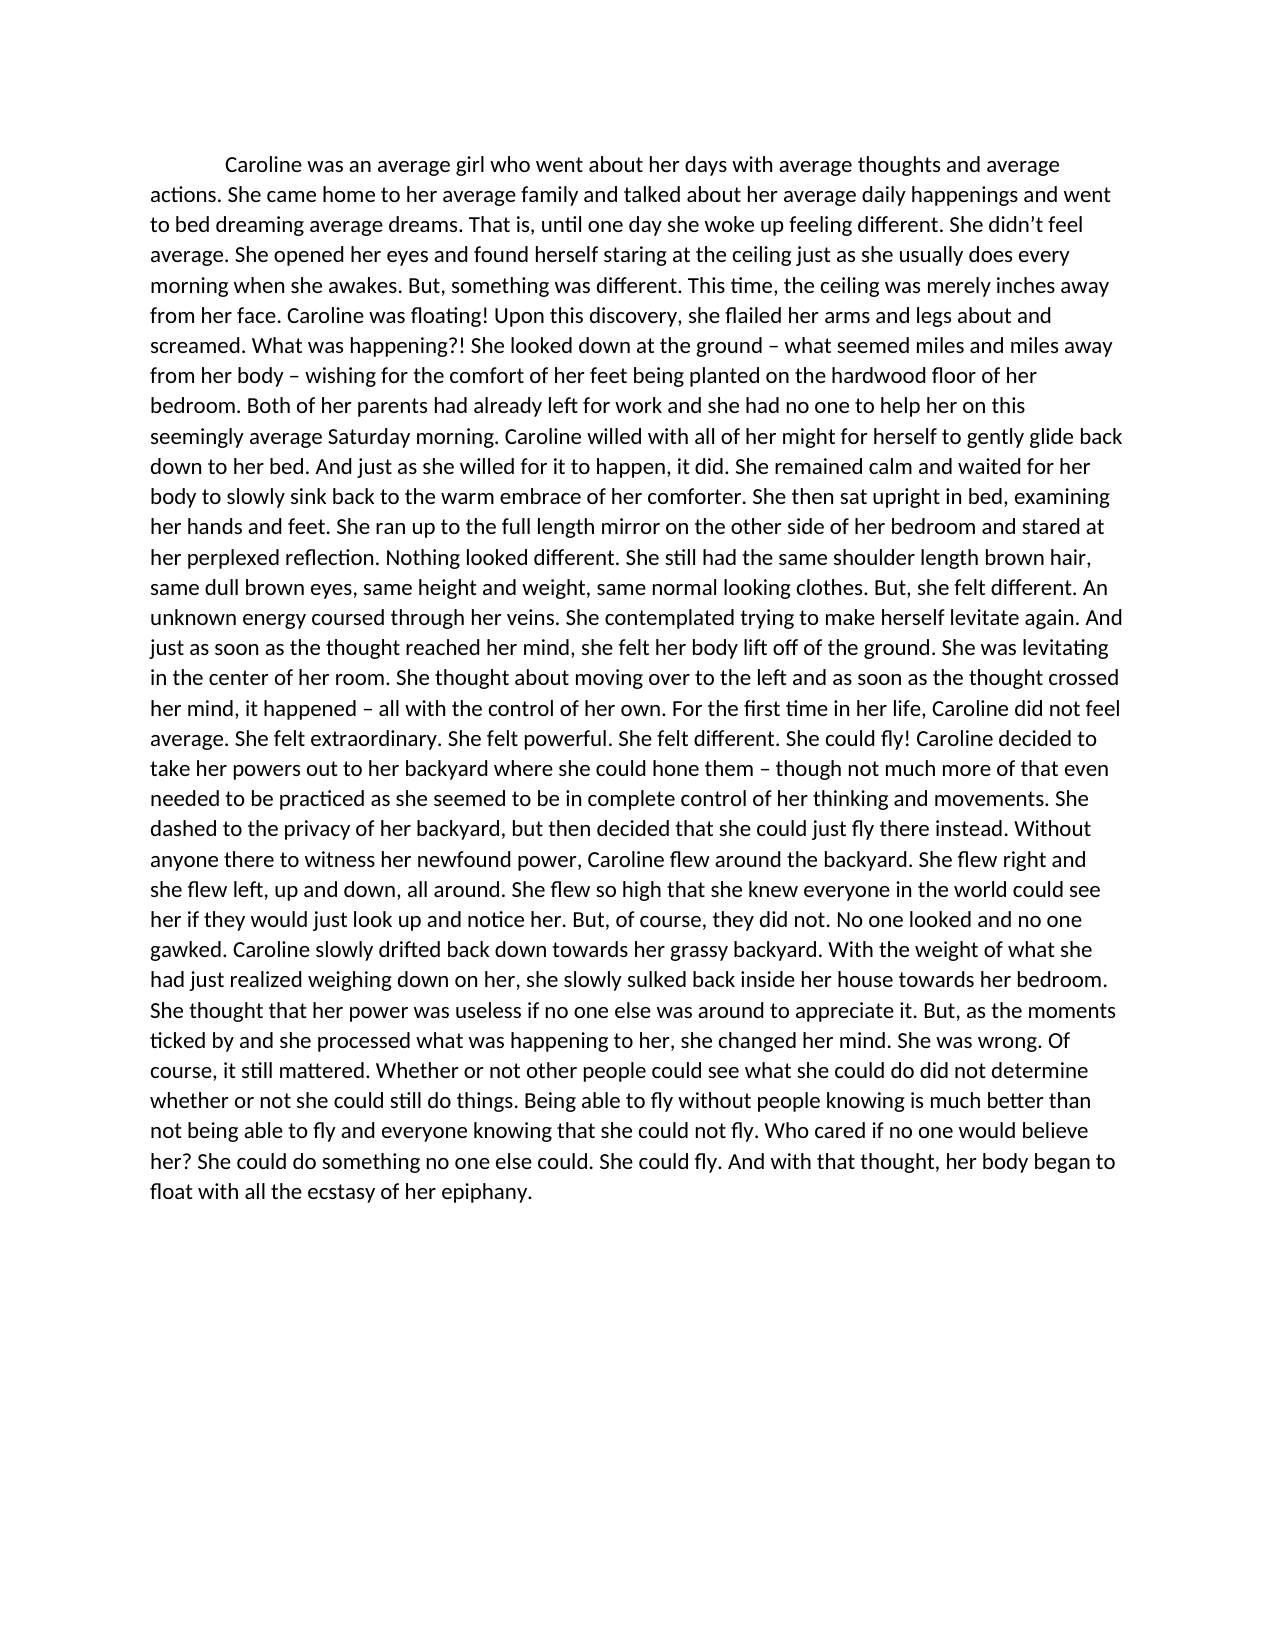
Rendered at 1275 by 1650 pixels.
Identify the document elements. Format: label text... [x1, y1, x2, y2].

text Caroline was an average girl who went about her days with average thoughts and average actions. She came home to her average family and talked about her average daily happenings and went to bed dreaming average dreams. That is, until one day she woke up feeling different. She didn’t feel average. She opened her eyes and found herself staring at the ceiling just as she usually does every morning when she awakes. But, something was different. This time, the ceiling was merely inches away from her face. Caroline was floating! Upon this discovery, she flailed her arms and legs about and screamed. What was happening?! She looked down at the ground – what seemed miles and miles away from her body – wishing for the comfort of her feet being planted on the hardwood floor of her bedroom. Both of her parents had already left for work and she had no one to help her on this seemingly average Saturday morning. Caroline willed with all of her might for herself to gently glide back down to her bed. And just as she willed for it to happen, it did. She remained calm and waited for her body to slowly sink back to the warm embrace of her comforter. She then sat upright in bed, examining her hands and feet. She ran up to the full length mirror on the other side of her bedroom and stared at her perplexed reflection. Nothing looked different. She still had the same shoulder length brown hair, same dull brown eyes, same height and weight, same normal looking clothes. But, she felt different. An unknown energy coursed through her veins. She contemplated trying to make herself levitate again. And just as soon as the thought reached her mind, she felt her body lift off of the ground. She was levitating in the center of her room. She thought about moving over to the left and as soon as the thought crossed her mind, it happened – all with the control of her own. For the first time in her life, Caroline did not feel average. She felt extraordinary. She felt powerful. She felt different. She could fly! Caroline decided to take her powers out to her backyard where she could hone them – though not much more of that even needed to be practiced as she seemed to be in complete control of her thinking and movements. She dashed to the privacy of her backyard, but then decided that she could just fly there instead. Without anyone there to witness her newfound power, Caroline flew around the backyard. She flew right and she flew left, up and down, all around. She flew so high that she knew everyone in the world could see her if they would just look up and notice her. But, of course, they did not. No one looked and no one gawked. Caroline slowly drifted back down towards her grassy backyard. With the weight of what she had just realized weighing down on her, she slowly sulked back inside her house towards her bedroom. She thought that her power was useless if no one else was around to appreciate it. But, as the moments ticked by and she processed what was happening to her, she changed her mind. She was wrong. Of course, it still mattered. Whether or not other people could see what she could do did not determine whether or not she could still do things. Being able to fly without people knowing is much better than not being able to fly and everyone knowing that she could not fly. Who cared if no one would believe her? She could do something no one else could. She could fly. And with that thought, her body began to float with all the ecstasy of her epiphany. [150, 150, 1125, 1205]
